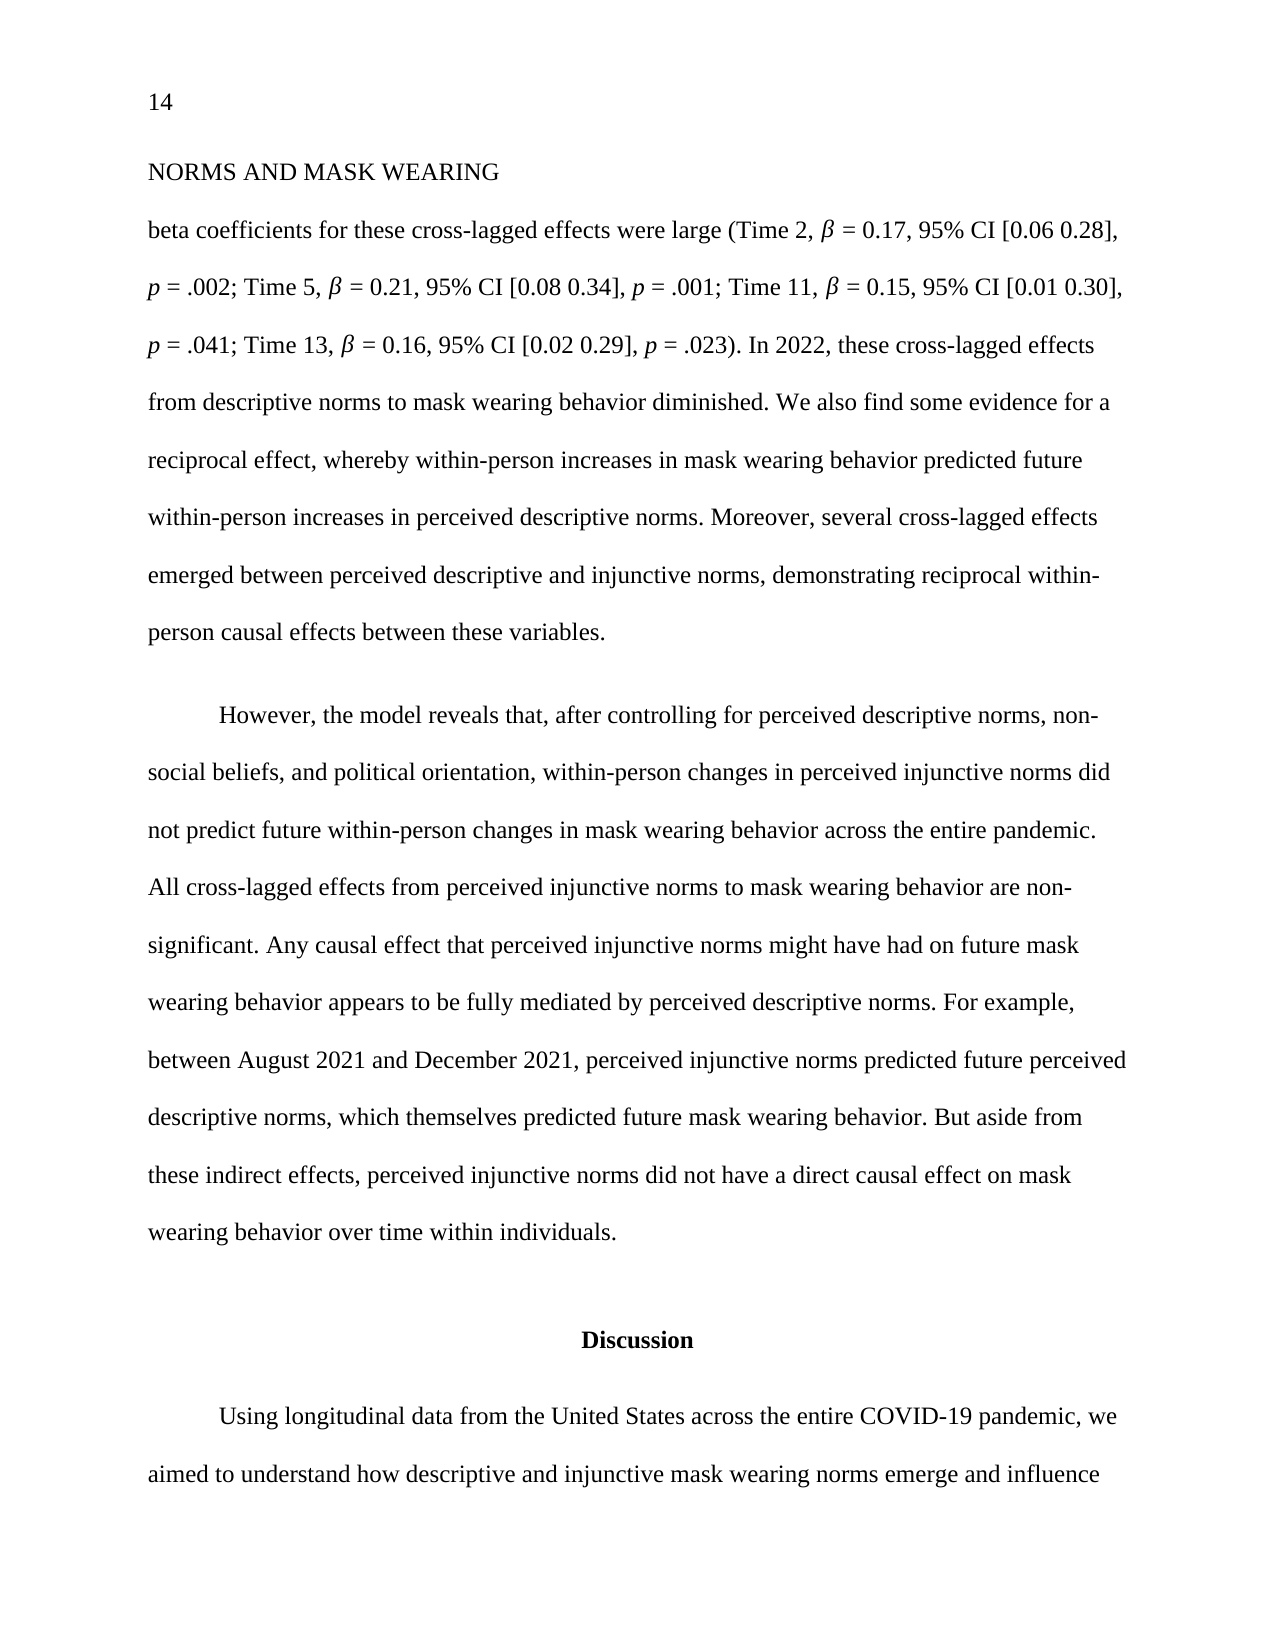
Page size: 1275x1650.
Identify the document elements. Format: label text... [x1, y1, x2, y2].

subtitle Discussion [148, 1325, 1127, 1354]
text However, the model reveals that, after controlling for perceived descriptive norms, non-social beliefs, and political orientation, within-person changes in perceived injunctive norms did not predict future within-person changes in mask wearing behavior across the entire pandemic. All cross-lagged effects from perceived injunctive norms to mask wearing behavior are non-significant. Any causal effect that perceived injunctive norms might have had on future mask wearing behavior appears to be fully mediated by perceived descriptive norms. For example, between August 2021 and December 2021, perceived injunctive norms predicted future perceived descriptive norms, which themselves predicted future mask wearing behavior. But aside from these indirect effects, perceived injunctive norms did not have a direct causal effect on mask wearing behavior over time within individuals. [148, 700, 1127, 1246]
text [148, 215, 1127, 646]
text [148, 1401, 1127, 1487]
